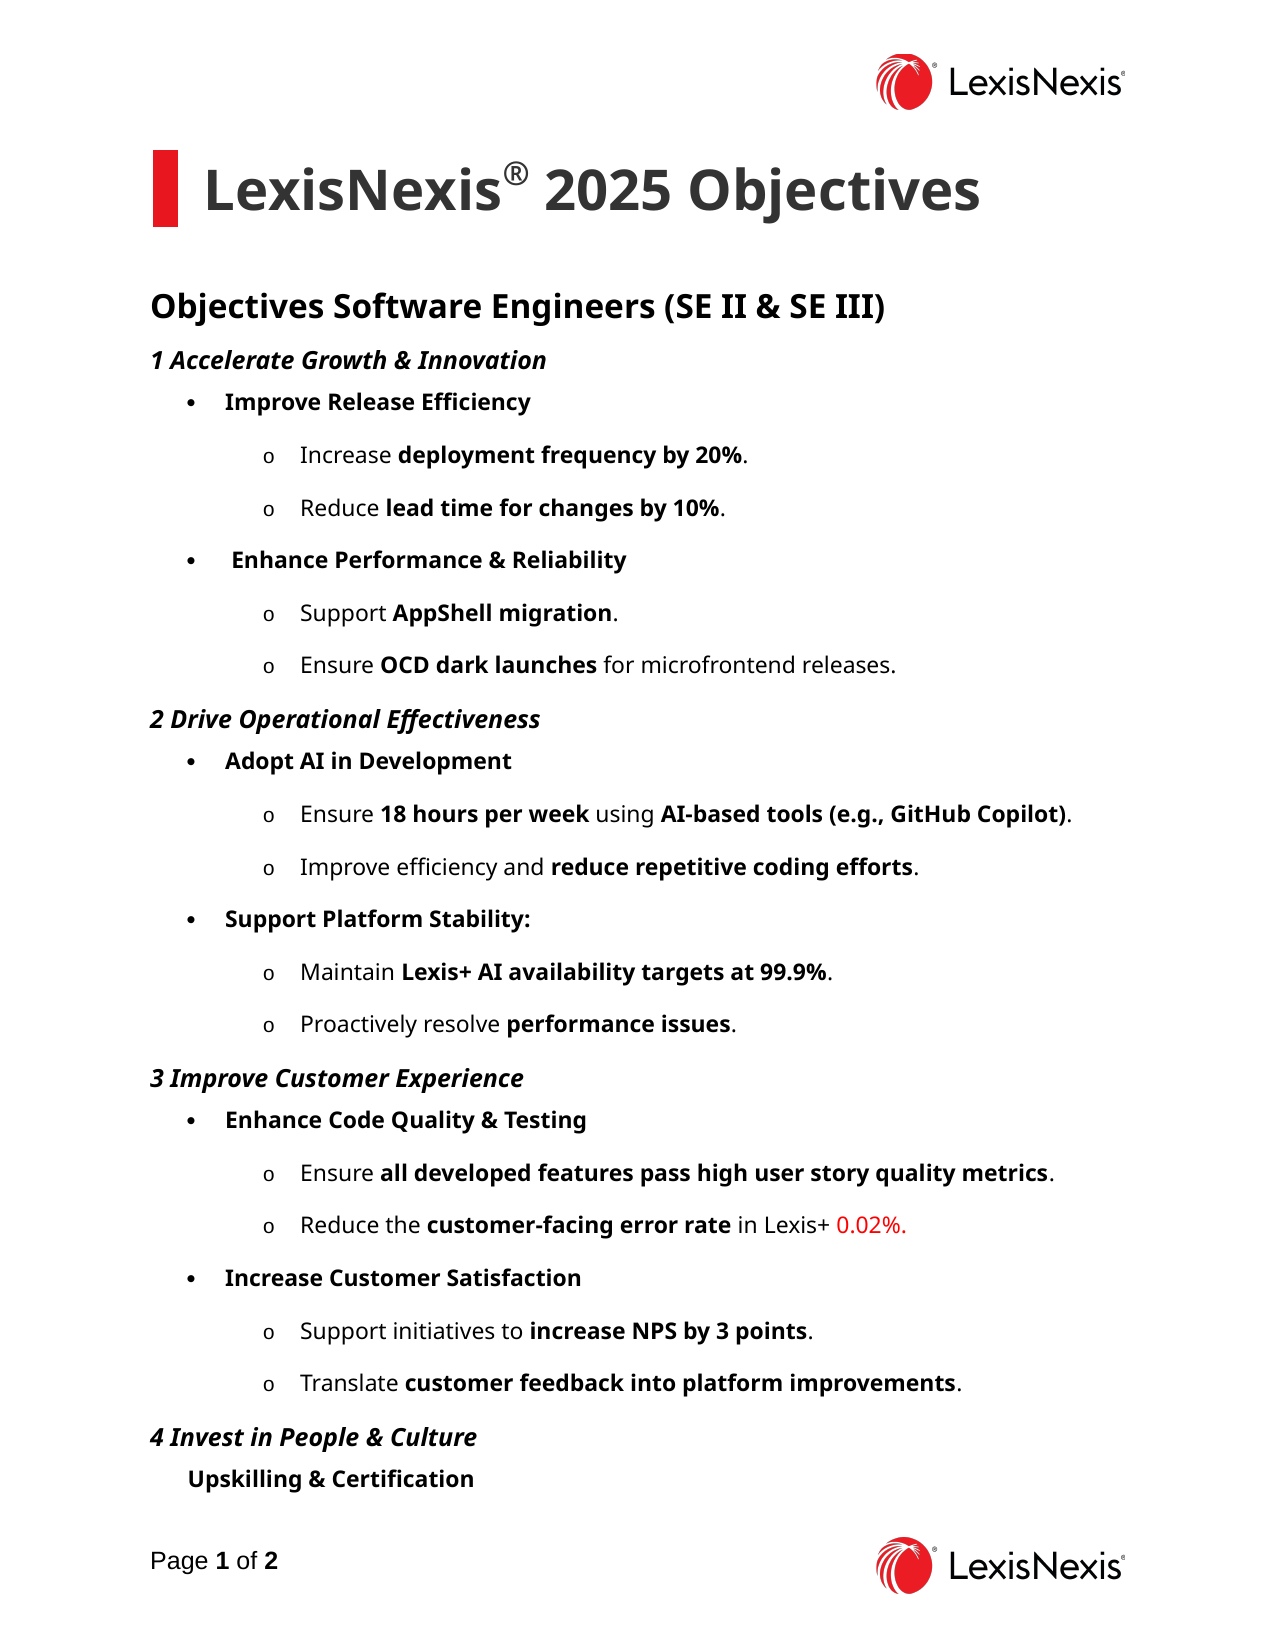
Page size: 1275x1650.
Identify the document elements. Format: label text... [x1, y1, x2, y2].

list Reduce the customer-facing error rate in Lexis+ 0.02%. [262, 1209, 1125, 1241]
list Translate customer feedback into platform improvements. [262, 1367, 1125, 1398]
list Increase deployment frequency by 20%. [262, 439, 1125, 470]
subtitle Objectives Software Engineers (SE II & SE III) [150, 282, 1125, 328]
list Ensure all developed features pass high user story quality metrics. [262, 1157, 1125, 1188]
list Increase Customer Satisfaction [187, 1262, 1125, 1293]
list Support AppShell migration. [262, 597, 1125, 628]
subtitle 4️ Invest in People & Culture [150, 1420, 1125, 1454]
list Support Platform Stability: [187, 903, 1125, 934]
subtitle 1️ Accelerate Growth & Innovation [150, 343, 1125, 377]
list Enhance Code Quality & Testing [187, 1104, 1125, 1136]
list Ensure OCD dark launches for microfrontend releases. [262, 649, 1125, 681]
text LexisNexis® 2025 Objectives [178, 150, 1125, 227]
list Improve Release Efficiency [187, 386, 1125, 418]
list Ensure 18 hours per week using AI-based tools (e.g., GitHub Copilot). [262, 798, 1125, 829]
list Enhance Performance & Reliability [187, 544, 1125, 575]
subtitle 2️ Drive Operational Effectiveness [150, 702, 1125, 736]
list Proactively resolve performance issues. [262, 1008, 1125, 1039]
list Reduce lead time for changes by 10%. [262, 492, 1125, 523]
list Adopt AI in Development [187, 745, 1125, 777]
list Improve efficiency and reduce repetitive coding efforts. [262, 851, 1125, 882]
list Maintain Lexis+ AI availability targets at 99.9%. [262, 956, 1125, 987]
list Support initiatives to increase NPS by 3 points. [262, 1315, 1125, 1346]
subtitle 3️ Improve Customer Experience [150, 1061, 1125, 1095]
text Upskilling & Certification [187, 1463, 1125, 1494]
